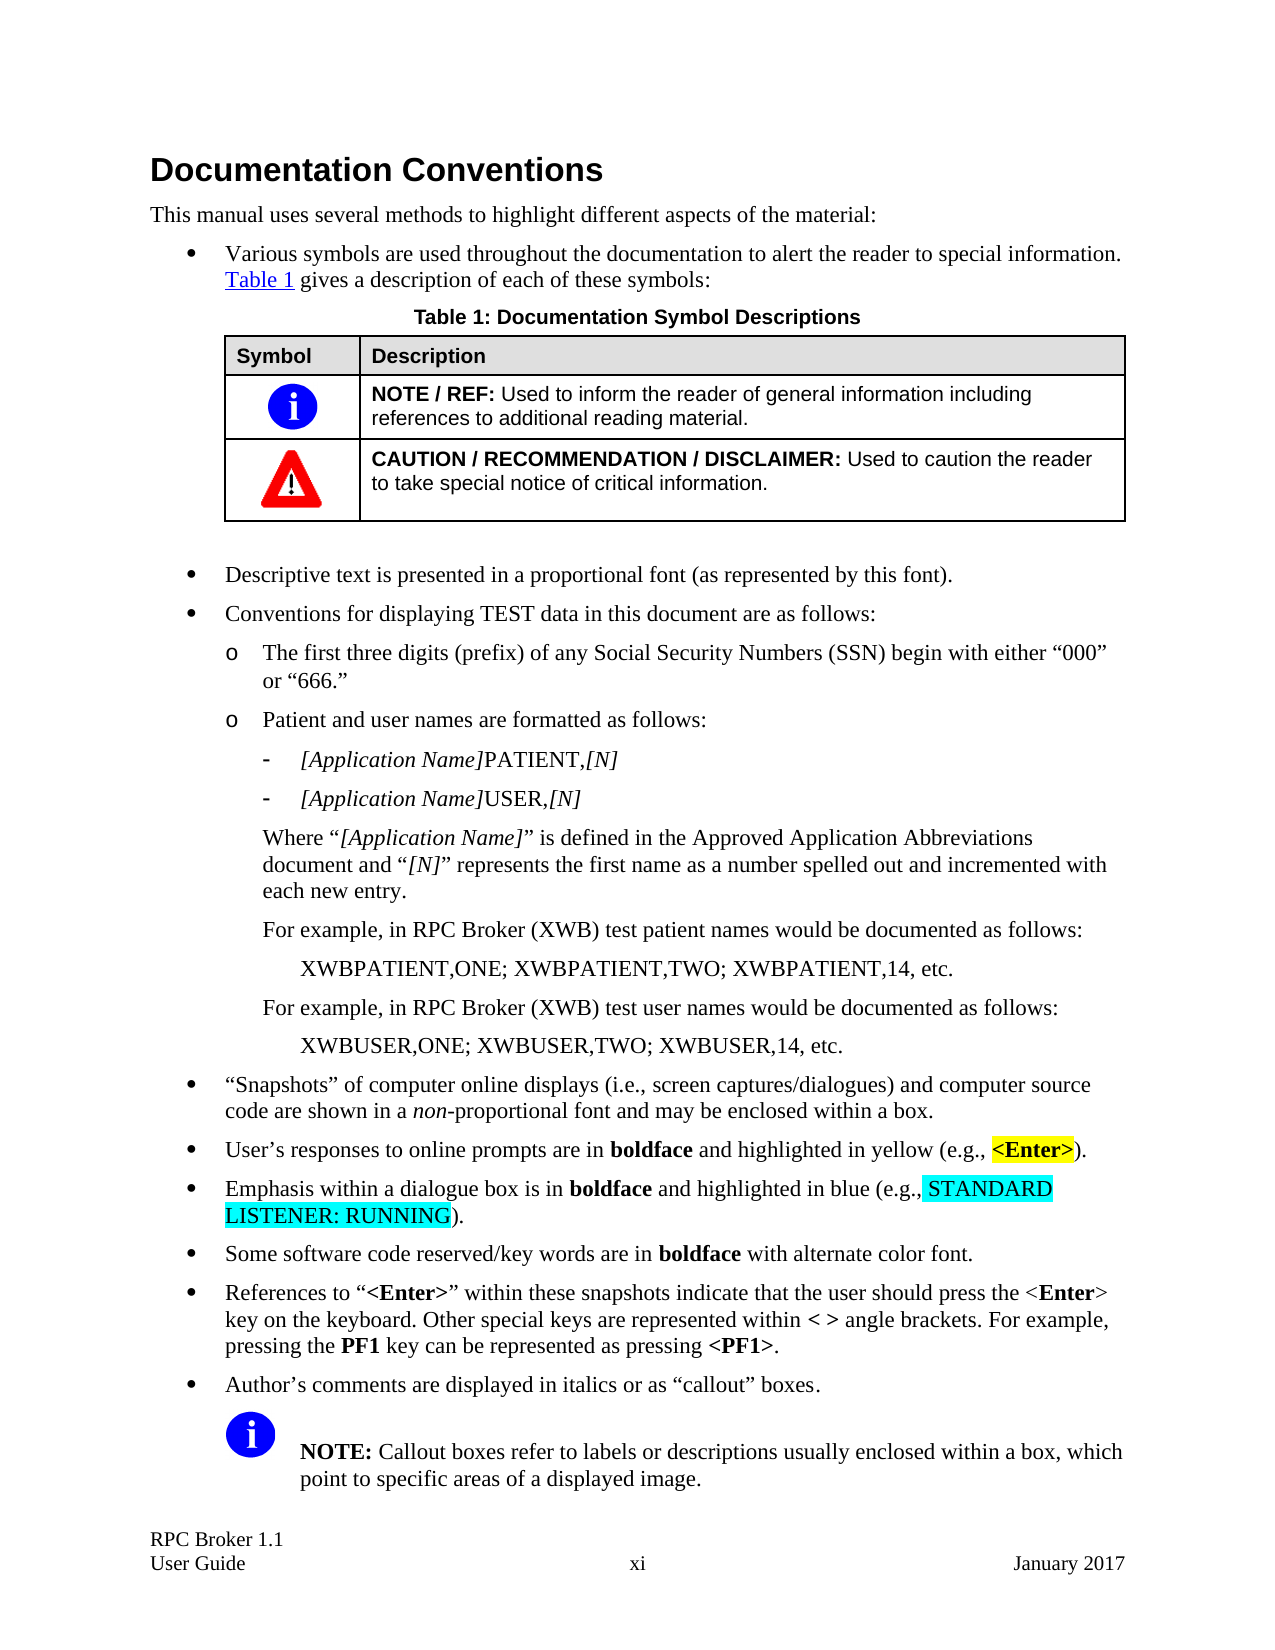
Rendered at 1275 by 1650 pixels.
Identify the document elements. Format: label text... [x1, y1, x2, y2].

list Descriptive text is presented in a proportional font (as represented by this font). [187, 561, 1125, 587]
picture [225, 1409, 275, 1460]
table_header Symbol [226, 337, 359, 374]
text XWBUSER,ONE; XWBUSER,TWO; XWBUSER,14, etc. [300, 1032, 1125, 1059]
text NOTE: Callout boxes refer to labels or descriptions usually enclosed within a box, which point to specific areas of a displayed image. [225, 1410, 1125, 1491]
list “Snapshots” of computer online displays (i.e., screen captures/dialogues) and computer source code are shown in a non-proportional font and may be enclosed within a box. [187, 1071, 1125, 1124]
table_cell [226, 440, 359, 520]
list Emphasis within a dialogue box is in boldface and highlighted in blue (e.g., STANDARD LISTENER: RUNNING). [187, 1175, 1125, 1228]
list [Application Name]PATIENT,[N] [262, 747, 1125, 773]
table_cell [226, 376, 359, 438]
text Where “[Application Name]” is defined in the Approved Application Abbreviations document and “[N]” represents the first name as a number spelled out and incremented with each new entry. [262, 824, 1125, 903]
list Patient and user names are formatted as follows: [225, 706, 1125, 734]
picture [259, 446, 327, 514]
text This manual uses several methods to highlight different aspects of the material: [150, 201, 1125, 227]
list Author’s comments are displayed in italics or as “callout” boxes. [187, 1371, 1125, 1397]
picture [267, 382, 318, 432]
table_cell CAUTION / RECOMMENDATION / DISCLAIMER: Used to caution the reader to take special notice of critical information. [361, 440, 1124, 520]
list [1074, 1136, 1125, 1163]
list Various symbols are used throughout the documentation to alert the reader to special information. Table 1 gives a description of each of these symbols: [187, 240, 1125, 292]
text For example, in RPC Broker (XWB) test patient names would be documented as follows: [262, 916, 1125, 942]
list Some software code reserved/key words are in boldface with alternate color font. [187, 1241, 1125, 1267]
list Conventions for displaying TEST data in this document are as follows: [187, 600, 1125, 626]
text XWBPATIENT,ONE; XWBPATIENT,TWO; XWBPATIENT,14, etc. [300, 955, 1125, 981]
subtitle Documentation Conventions [150, 150, 1125, 188]
list User’s responses to online prompts are in boldface and highlighted in yellow (e.g., <Enter>). [187, 1136, 992, 1163]
list [Application Name]USER,[N] [262, 785, 1125, 812]
list References to “<Enter>” within these snapshots indicate that the user should press the <Enter> key on the keyboard. Other special keys are represented within < > angle brackets. For example, pressing the PF1 key can be represented as pressing <PF1>. [187, 1279, 1125, 1358]
table_header Description [361, 337, 1124, 374]
text For example, in RPC Broker (XWB) test user names would be documented as follows: [262, 993, 1125, 1020]
table_cell NOTE / REF: Used to inform the reader of general information including references to additional reading material. [361, 376, 1124, 438]
list The first three digits (prefix) of any Social Security Numbers (SSN) begin with either “000” or “666.” [225, 639, 1125, 693]
